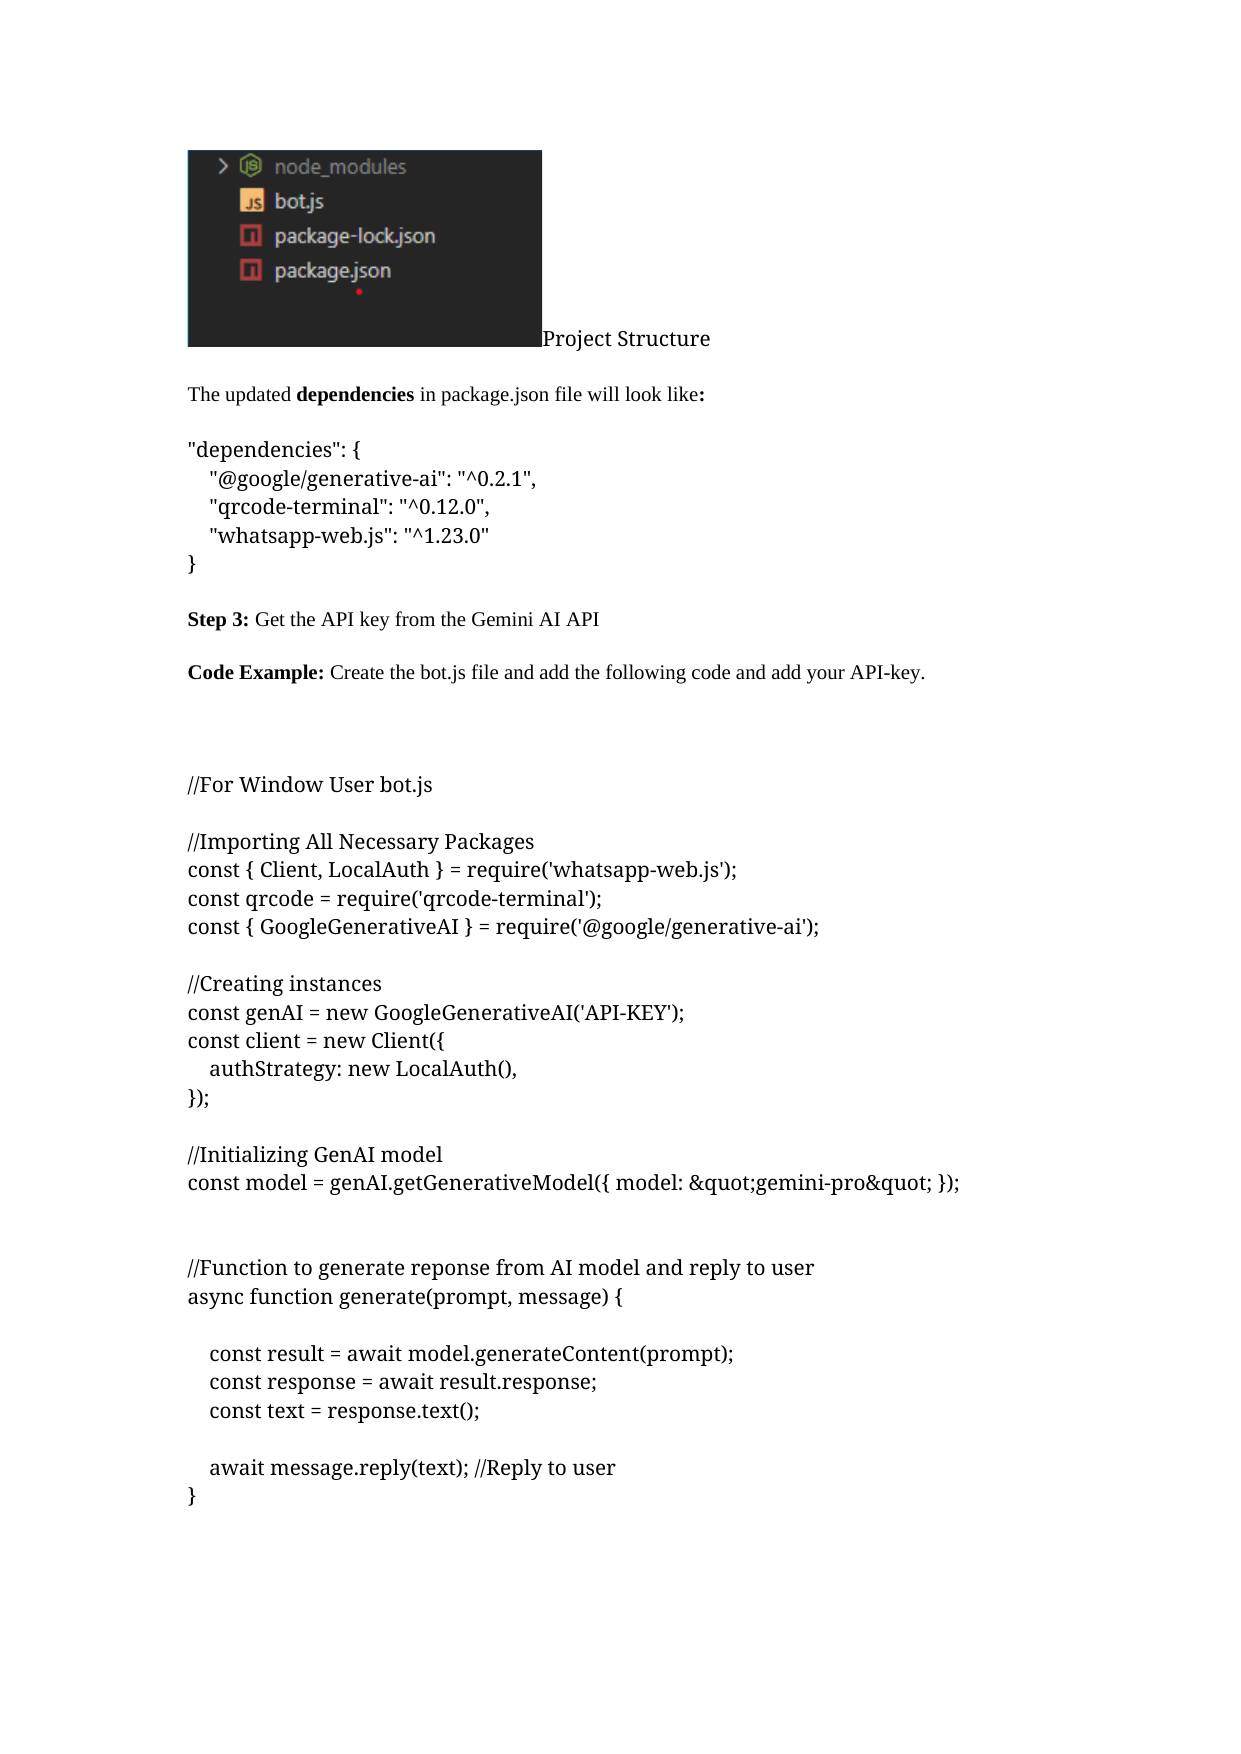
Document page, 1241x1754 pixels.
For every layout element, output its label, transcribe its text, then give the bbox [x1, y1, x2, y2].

text The updated dependencies in package.json file will look like: [187, 382, 1053, 406]
text const { GoogleGenerativeAI } = require('@google/generative-ai'); [187, 912, 1053, 941]
text //Creating instances [187, 969, 1053, 998]
text //Initializing GenAI model [187, 1140, 1053, 1168]
text const { Client, LocalAuth } = require('whatsapp-web.js'); [187, 855, 1053, 884]
text } [187, 1481, 1053, 1509]
text "dependencies": { "@google/generative-ai": "^0.2.1", "qrcode-terminal": "^0.12.0", "whatsapp-web.js": "^1.23.0" } [187, 435, 1053, 578]
text async function generate(prompt, message) { [187, 1282, 1053, 1310]
text const client = new Client({ [187, 1026, 1053, 1054]
text const text = response.text(); [187, 1396, 1053, 1424]
text Code Example: Create the bot.js file and add the following code and add your API-key. [187, 660, 1053, 684]
text const response = await result.response; [187, 1367, 1053, 1396]
text }); [187, 1083, 1053, 1111]
text await message.reply(text); //Reply to user [187, 1453, 1053, 1481]
text //Importing All Necessary Packages [187, 827, 1053, 855]
text //Function to generate reponse from AI model and reply to user [187, 1253, 1053, 1282]
text const model = genAI.getGenerativeModel({ model: &quot;gemini-pro&quot; }); [187, 1168, 1053, 1197]
text //For Window User bot.js [187, 770, 1053, 798]
text const qrcode = require('qrcode-terminal'); [187, 884, 1053, 912]
text authStrategy: new LocalAuth(), [187, 1054, 1053, 1083]
text const genAI = new GoogleGenerativeAI('API-KEY'); [187, 998, 1053, 1026]
text const result = await model.generateContent(prompt); [187, 1339, 1053, 1367]
text Step 3: Get the API key from the Gemini AI API [187, 607, 1053, 631]
picture [187, 150, 543, 347]
